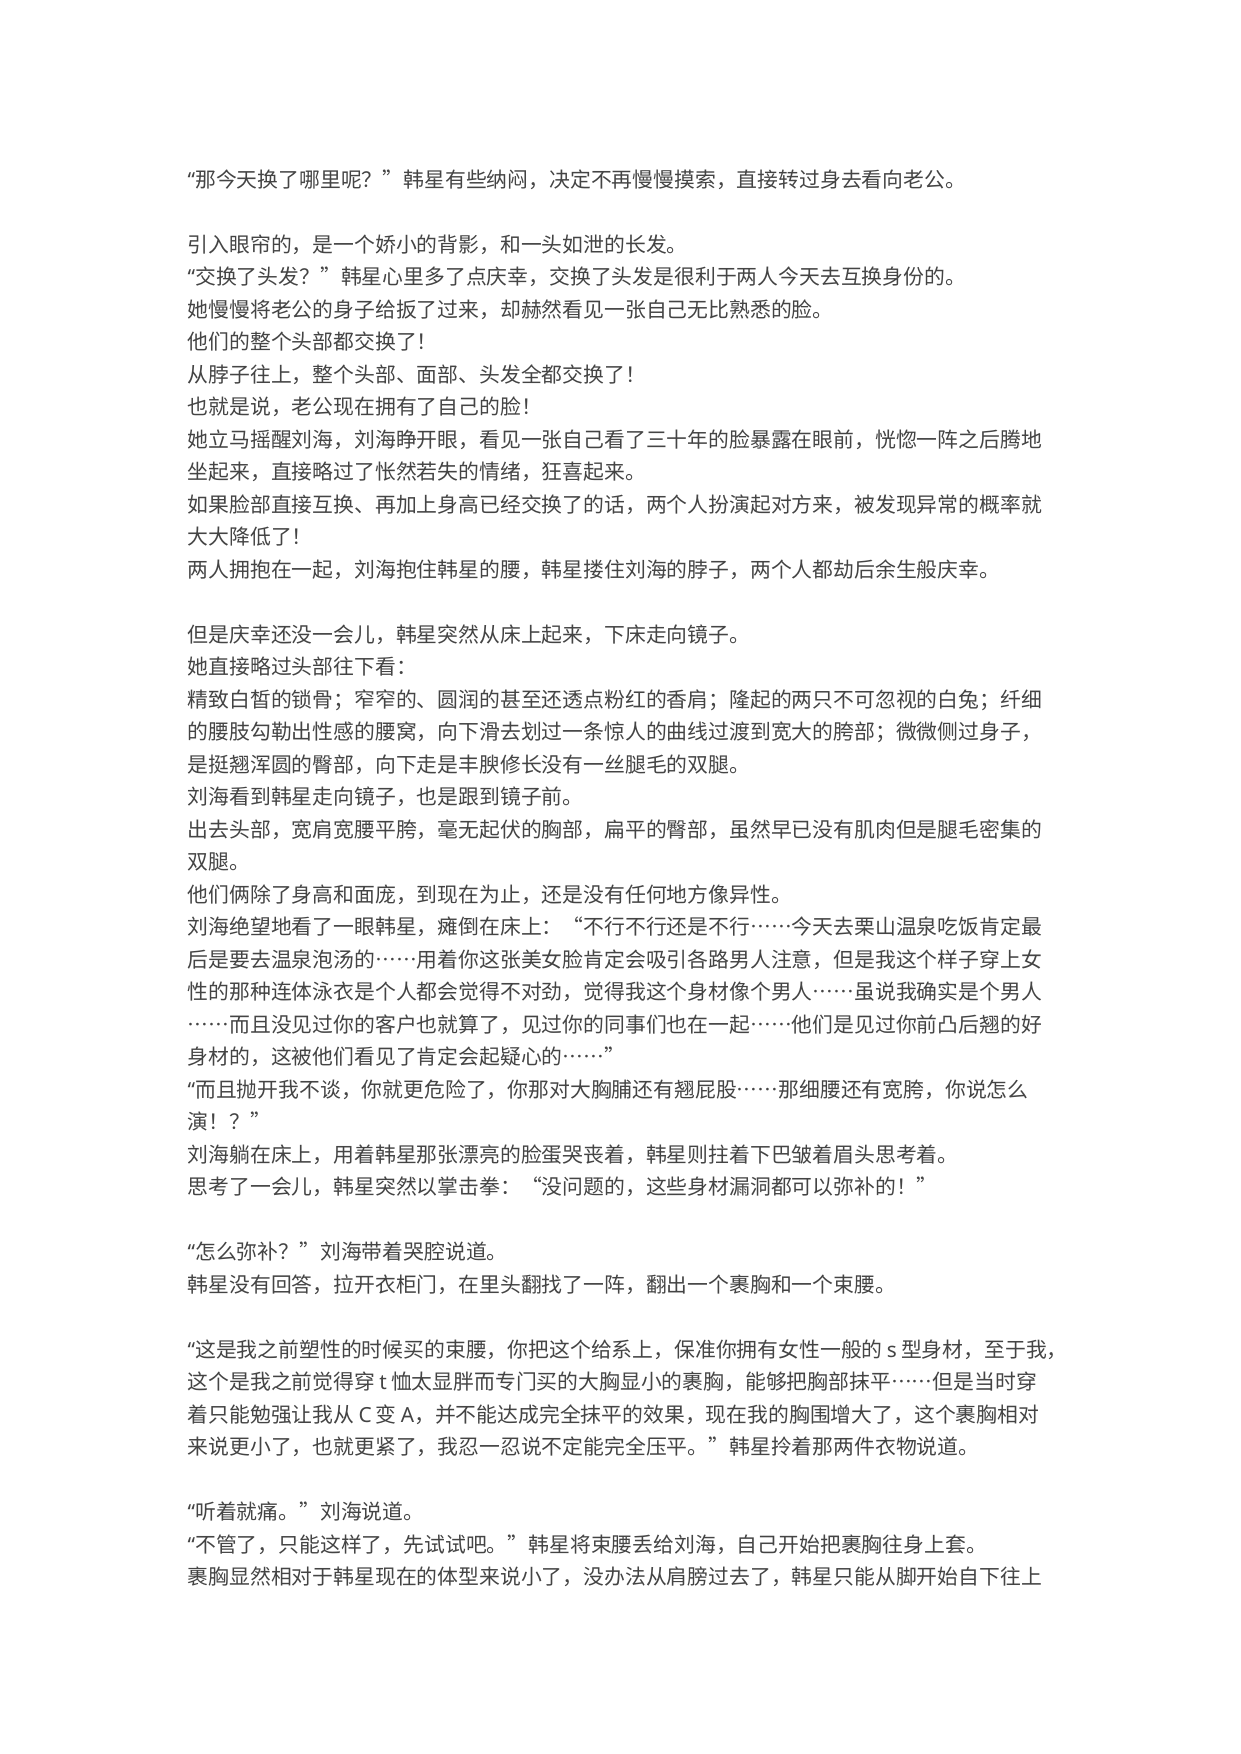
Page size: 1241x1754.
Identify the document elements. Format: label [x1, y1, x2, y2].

text [187, 162, 1053, 1592]
